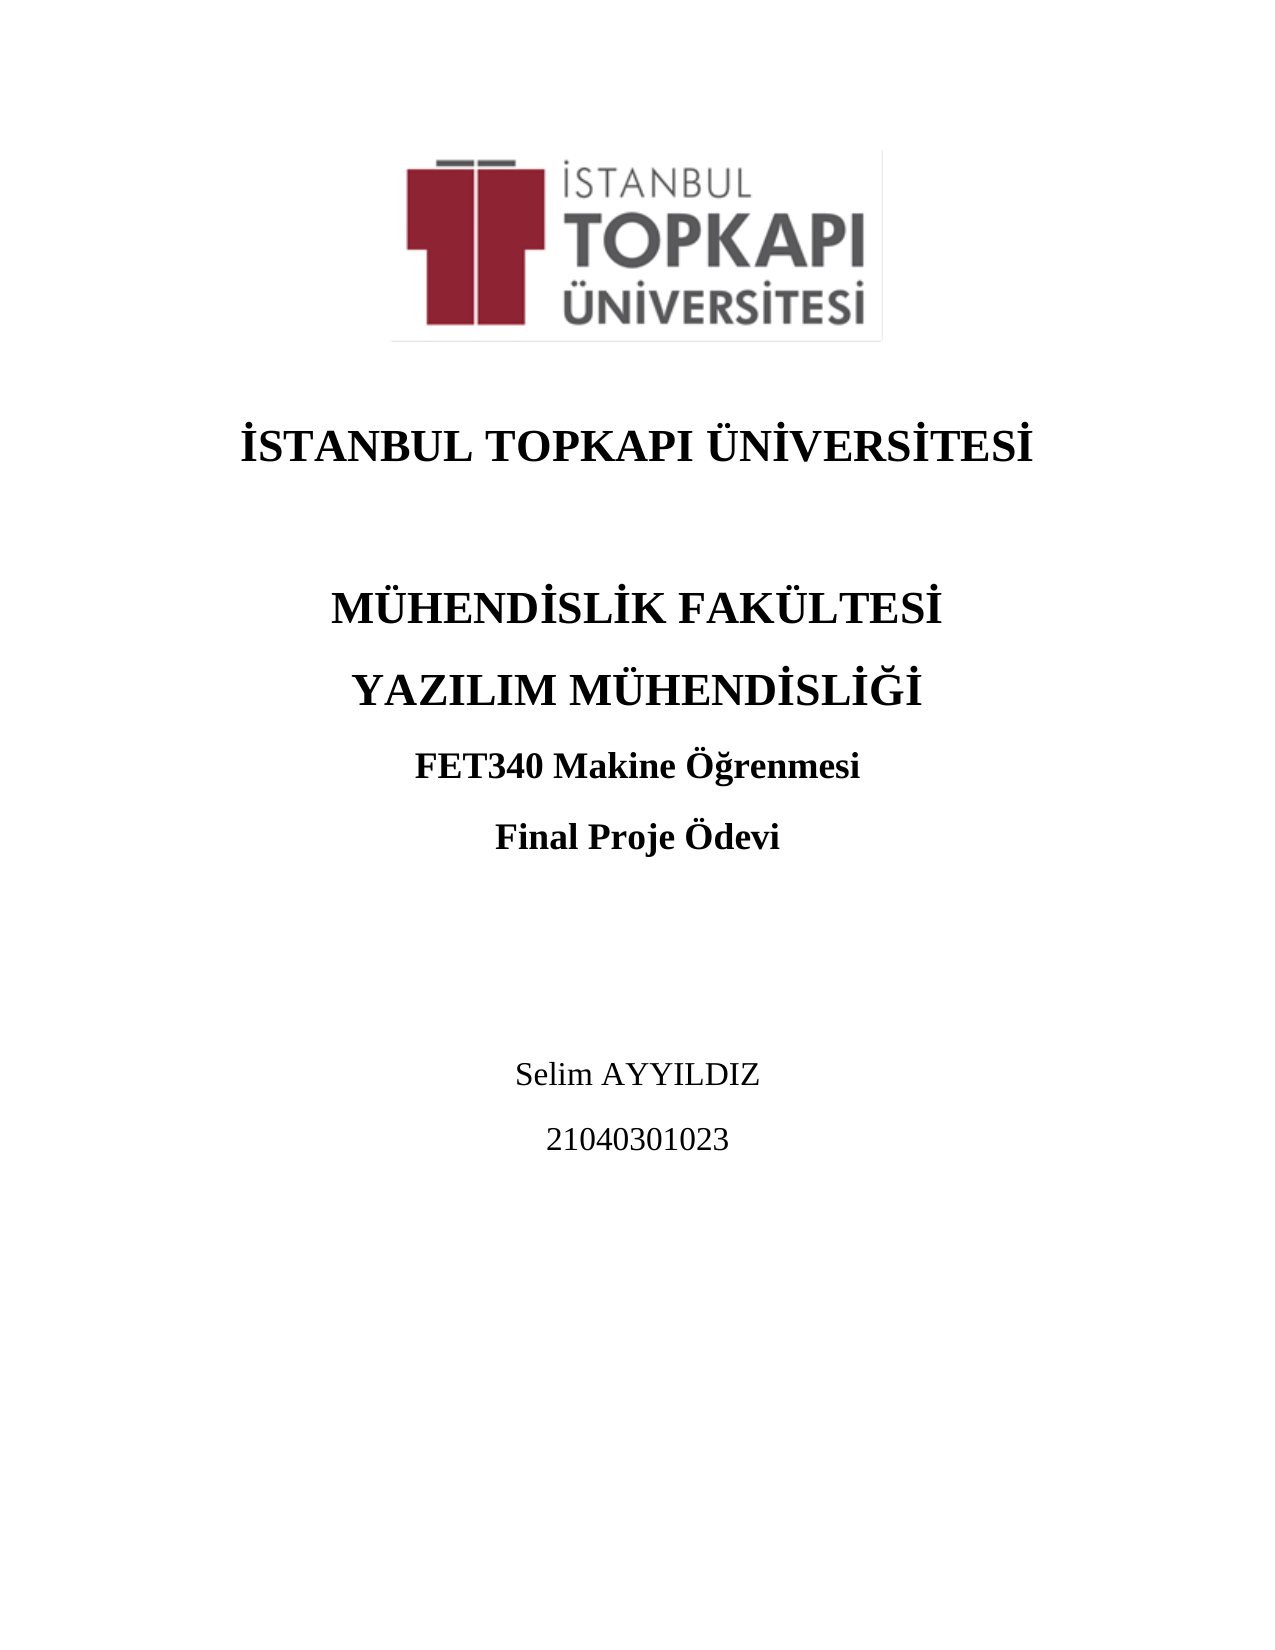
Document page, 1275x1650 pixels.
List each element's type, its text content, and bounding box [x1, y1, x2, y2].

text FET340 Makine Öğrenmesi [150, 744, 1125, 787]
text Final Proje Ödevi [150, 814, 1125, 857]
text YAZILIM MÜHENDİSLİĞİ [150, 662, 1125, 715]
text MÜHENDİSLİK FAKÜLTESİ [150, 581, 1125, 634]
text İSTANBUL TOPKAPI ÜNİVERSİTESİ [150, 418, 1125, 471]
text Selim AYYILDIZ [150, 1054, 1125, 1092]
text 21040301023 [150, 1119, 1125, 1157]
picture [391, 150, 884, 343]
